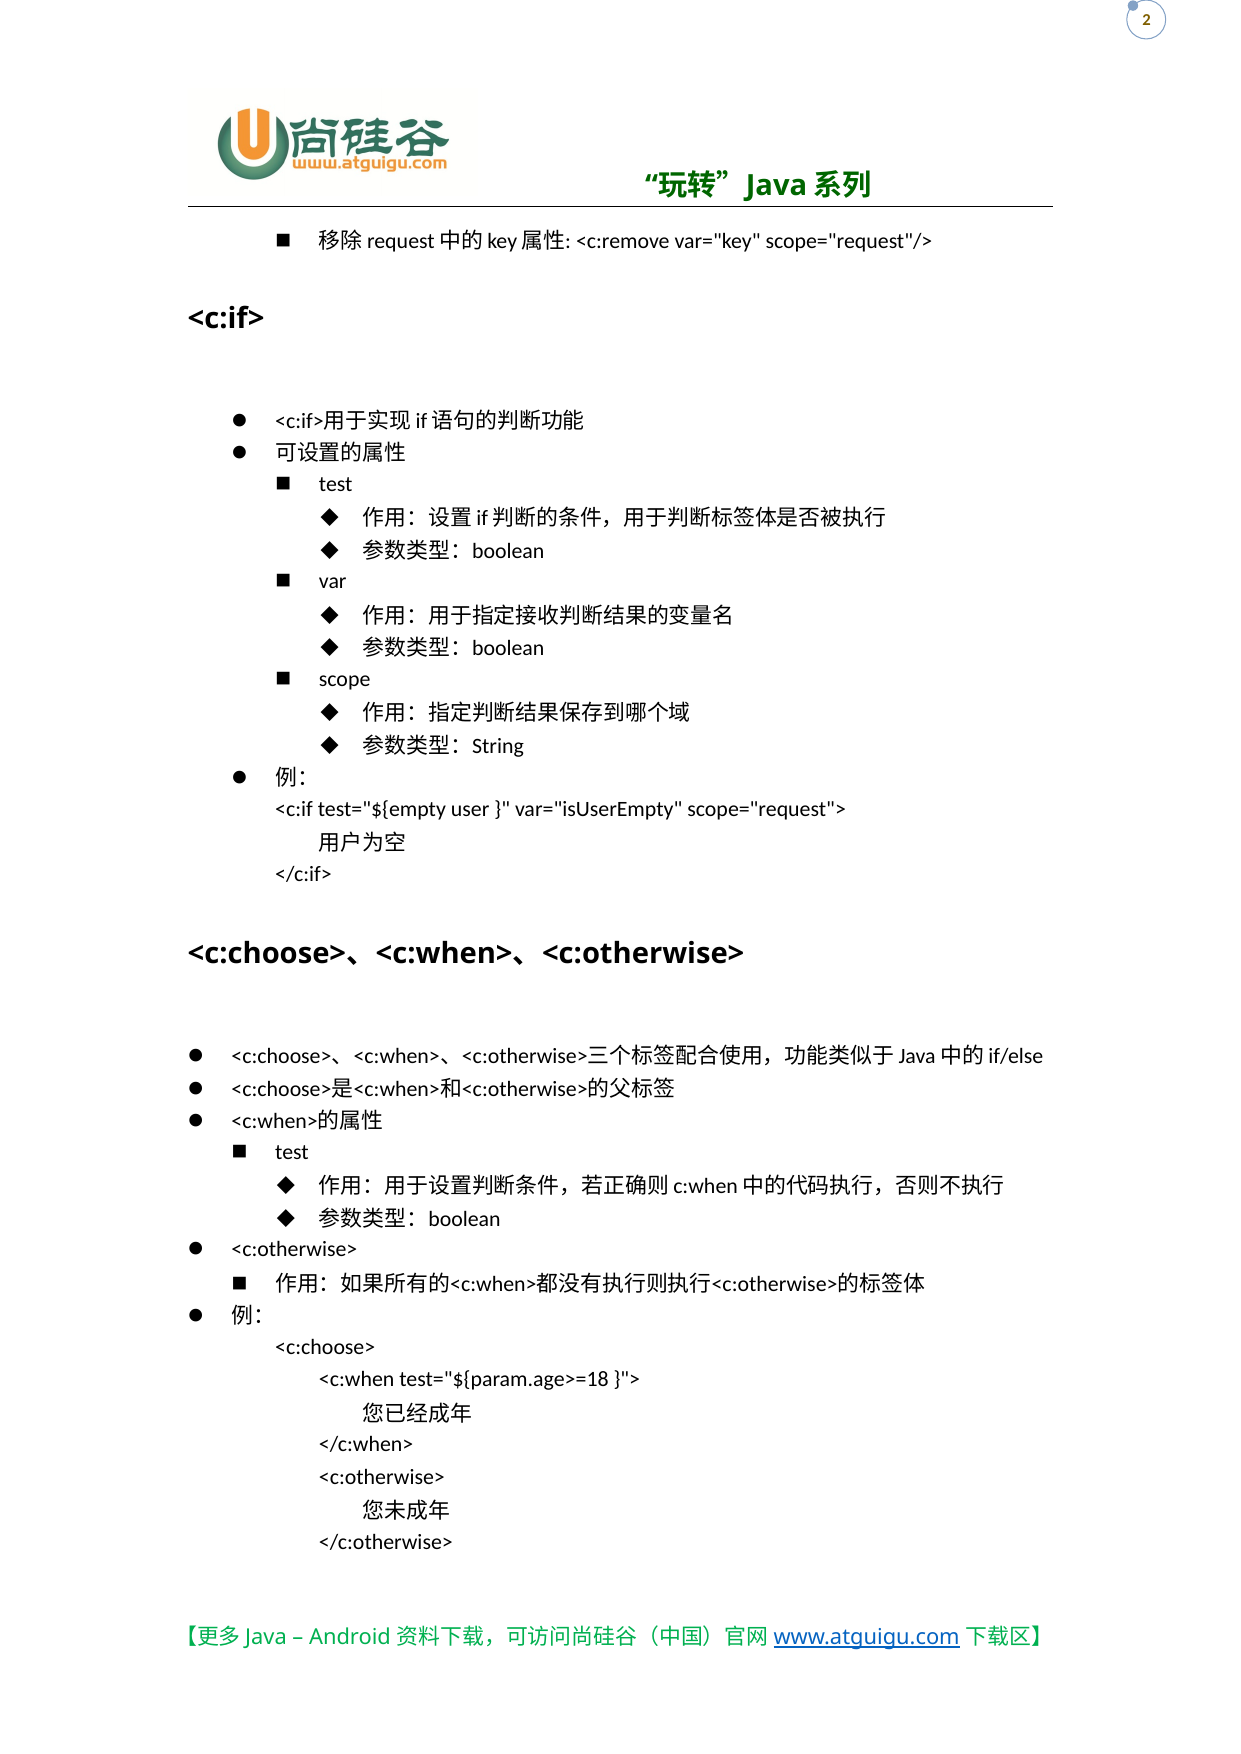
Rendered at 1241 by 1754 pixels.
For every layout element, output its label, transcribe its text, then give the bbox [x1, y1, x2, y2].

list 参数类型：String [319, 727, 1053, 760]
text <c:if test="${empty user }" var="isUserEmpty" scope="request"> [275, 792, 1053, 825]
text <c:choose> [253, 1330, 1053, 1363]
list <c:if>用于实现if语句的判断功能 [231, 402, 1053, 435]
text 您未成年 [253, 1493, 1053, 1525]
list <c:choose>、<c:when>、<c:otherwise>三个标签配合使用，功能类似于Java中的if/else [187, 1038, 1053, 1070]
list 例： [231, 760, 1053, 792]
picture [187, 88, 479, 196]
list 参数类型：boolean [275, 1200, 1053, 1233]
list test [231, 1135, 1053, 1168]
list 作用：用于设置判断条件，若正确则c:when中的代码执行，否则不执行 [275, 1168, 1053, 1200]
list scope [275, 662, 1053, 695]
list 作用：指定判断结果保存到哪个域 [319, 695, 1053, 727]
text 您已经成年 [253, 1395, 1053, 1428]
list 例： [187, 1298, 1053, 1330]
list var [275, 565, 1053, 597]
list 作用：设置if判断的条件，用于判断标签体是否被执行 [319, 500, 1053, 532]
list <c:otherwise> [187, 1233, 1053, 1265]
list 作用：如果所有的<c:when>都没有执行则执行<c:otherwise>的标签体 [231, 1265, 1053, 1298]
subtitle <c:if> [187, 285, 1053, 350]
subtitle <c:choose>、<c:when>、<c:otherwise> [187, 919, 1053, 984]
list 移除request中的key属性: <c:remove var="key" scope="request"/> [275, 223, 1053, 256]
list <c:when>的属性 [187, 1103, 1053, 1135]
text </c:otherwise> [253, 1525, 1053, 1558]
text <c:otherwise> [253, 1460, 1053, 1493]
list 参数类型：boolean [319, 532, 1053, 565]
text 用户为空 [275, 825, 1053, 857]
list 可设置的属性 [231, 435, 1053, 467]
list 作用：用于指定接收判断结果的变量名 [319, 597, 1053, 630]
text </c:if> [275, 857, 1053, 890]
text </c:when> [253, 1428, 1053, 1460]
list test [275, 467, 1053, 500]
list 参数类型：boolean [319, 630, 1053, 662]
text <c:when test="${param.age>=18 }"> [253, 1363, 1053, 1395]
list <c:choose>是<c:when>和<c:otherwise>的父标签 [187, 1070, 1053, 1103]
